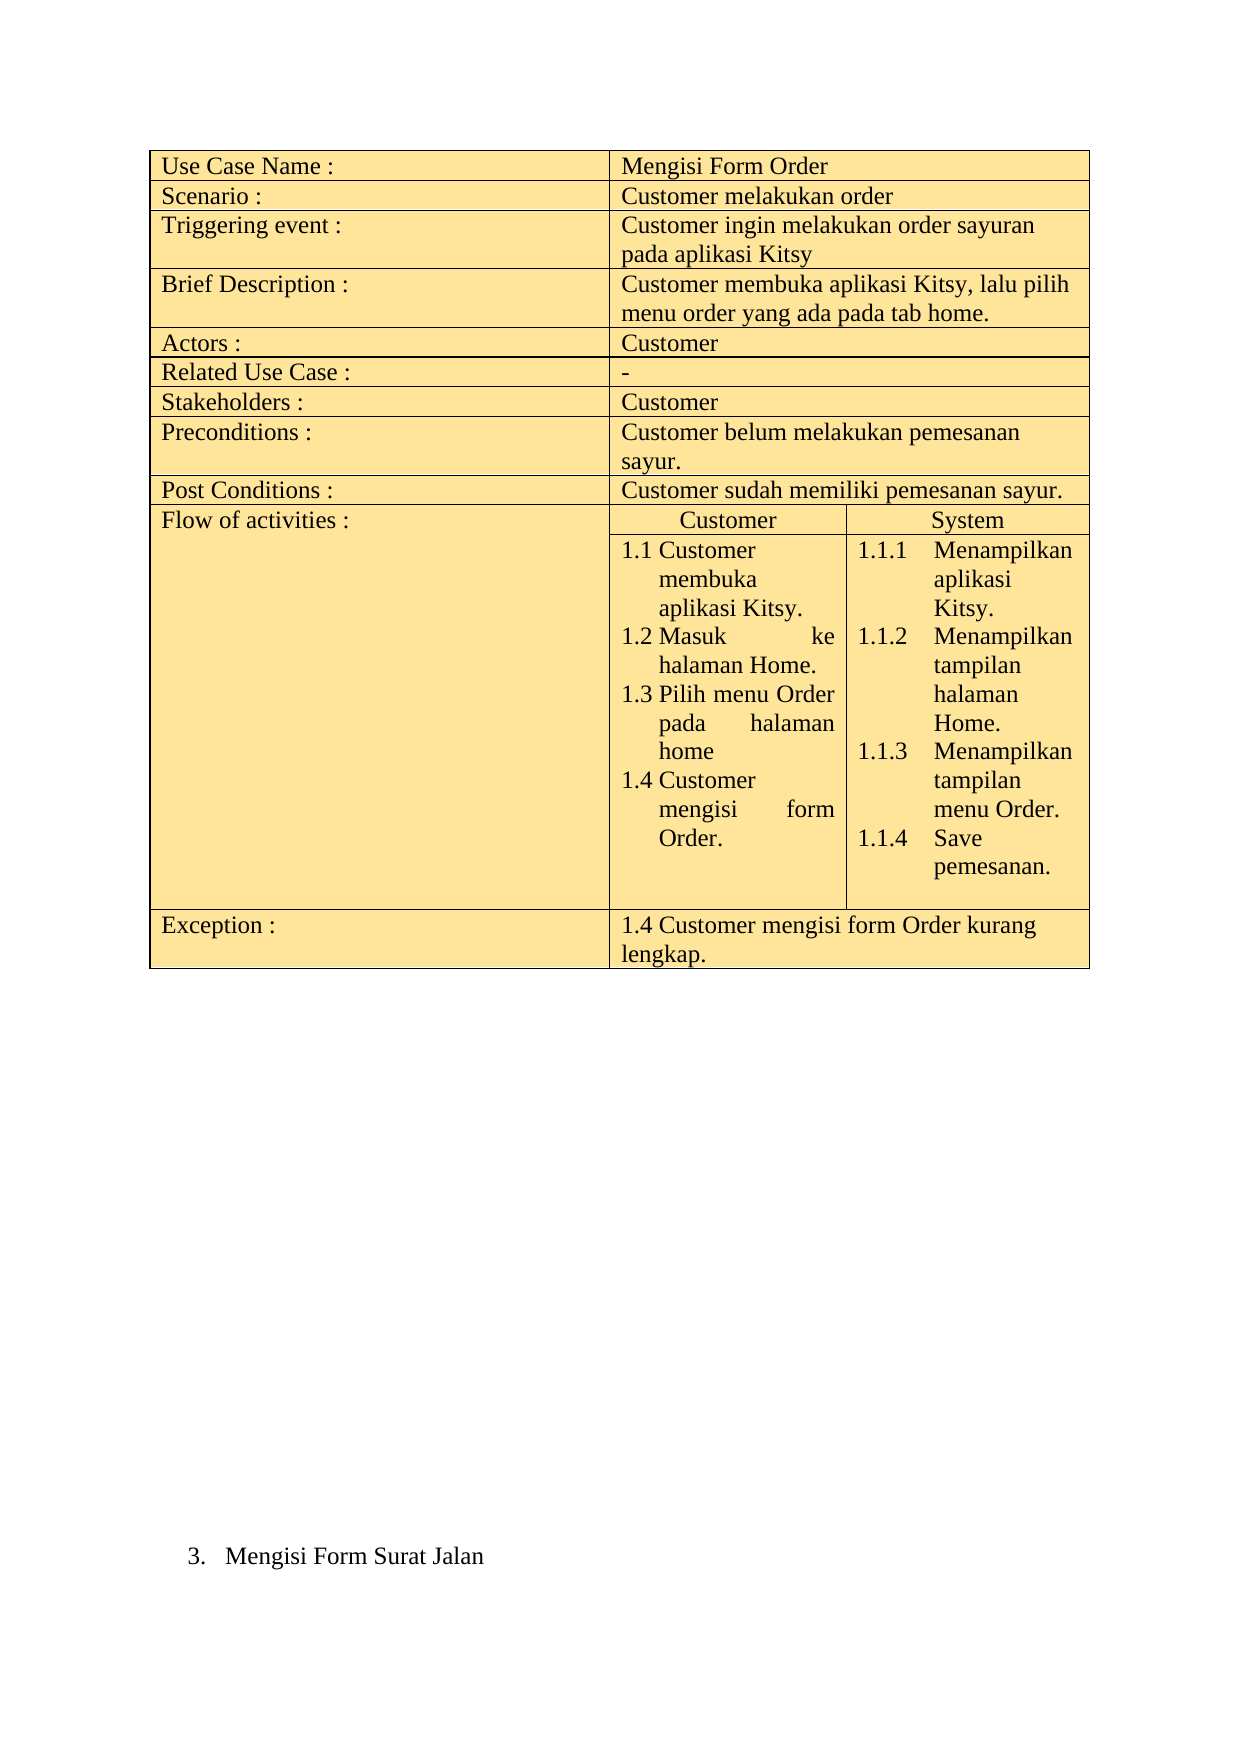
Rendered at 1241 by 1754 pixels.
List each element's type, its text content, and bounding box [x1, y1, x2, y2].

table_cell Customer membuka aplikasi Kitsy. Masuk ke halaman Home. Pilih menu Order pada halaman home Customer mengisi form Order. [610, 535, 846, 909]
table_cell Customer sudah memiliki pemesanan sayur. [610, 476, 1089, 504]
table_cell Actors : [151, 328, 609, 356]
table_cell - [610, 358, 1089, 386]
table_cell Customer [610, 387, 1089, 416]
table_cell Post Conditions : [151, 476, 609, 504]
table_cell Customer membuka aplikasi Kitsy, lalu pilih menu order yang ada pada tab home. [610, 269, 1089, 327]
table_cell Customer ingin melakukan order sayuran pada aplikasi Kitsy [610, 211, 1089, 268]
table_cell Customer belum melakukan pemesanan sayur. [610, 417, 1089, 474]
table_cell Customer [610, 505, 846, 534]
table_cell Customer [610, 328, 1089, 356]
table_cell 1.4 Customer mengisi form Order kurang lengkap. [610, 910, 1089, 967]
table_cell Flow of activities : [151, 505, 609, 909]
table_cell System [847, 505, 1089, 534]
table_header Mengisi Form Order [610, 151, 1089, 180]
table_cell Brief Description : [151, 269, 609, 327]
table_header Use Case Name : [151, 151, 609, 180]
table_cell Scenario : [151, 181, 609, 209]
table_cell Preconditions : [151, 417, 609, 474]
table_cell Exception : [151, 910, 609, 967]
table_cell Customer melakukan order [610, 181, 1089, 209]
table_cell Menampilkan aplikasi Kitsy. Menampilkan tampilan halaman Home. Menampilkan tampilan menu Order. Save pemesanan. [847, 535, 1089, 909]
table_cell Triggering event : [151, 211, 609, 268]
list Mengisi Form Surat Jalan [187, 1541, 1090, 1570]
table_cell Related Use Case : [151, 358, 609, 386]
table_cell Stakeholders : [151, 387, 609, 416]
